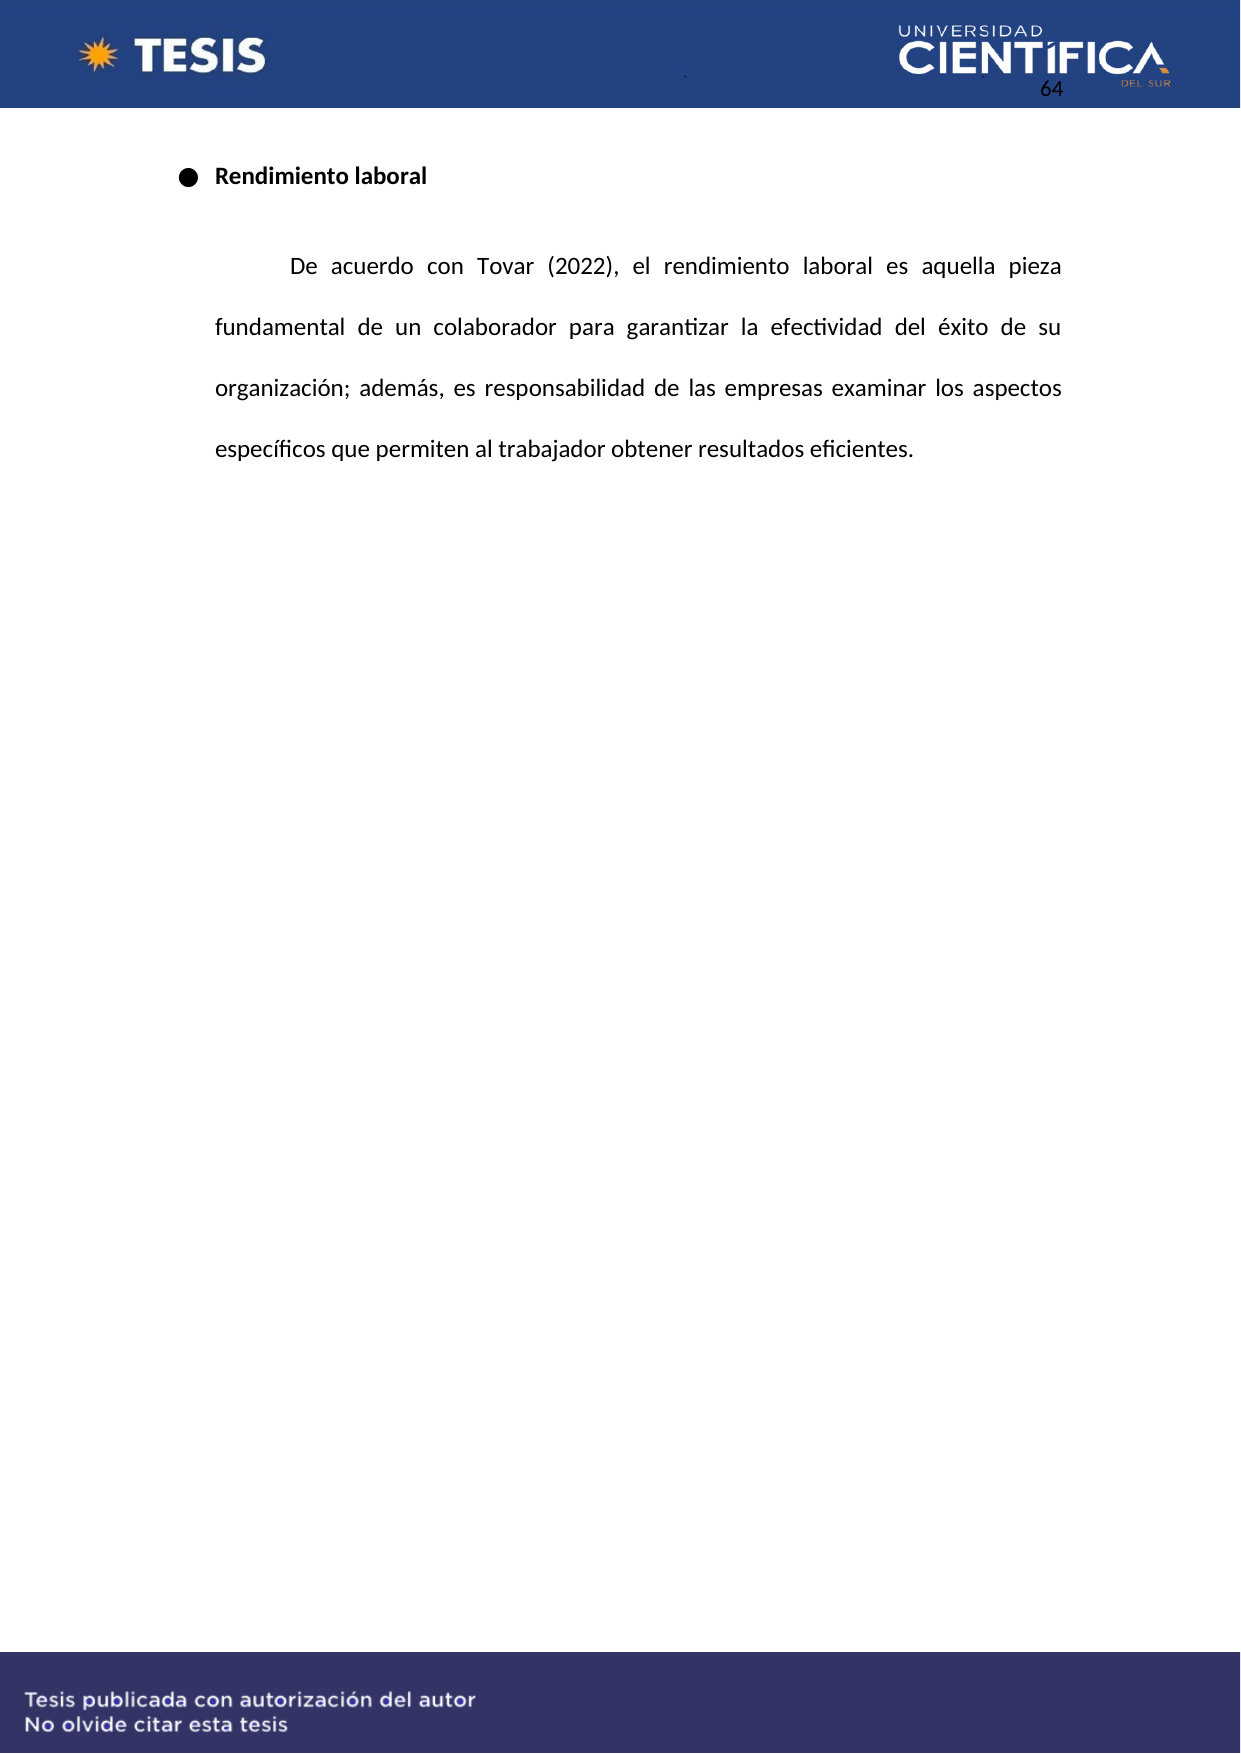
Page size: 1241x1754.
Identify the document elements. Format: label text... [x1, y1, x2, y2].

picture [0, 1652, 1241, 1753]
list Rendimiento laboral [177, 148, 1063, 199]
picture [0, 0, 1241, 108]
text De acuerdo con Tovar (2022), el rendimiento laboral es aquella pieza fundamental de un colaborador para garantizar la efectividad del éxito de su organización; además, es responsabilidad de las empresas examinar los aspectos específicos que permiten al trabajador obtener resultados eficientes. [215, 250, 1063, 464]
